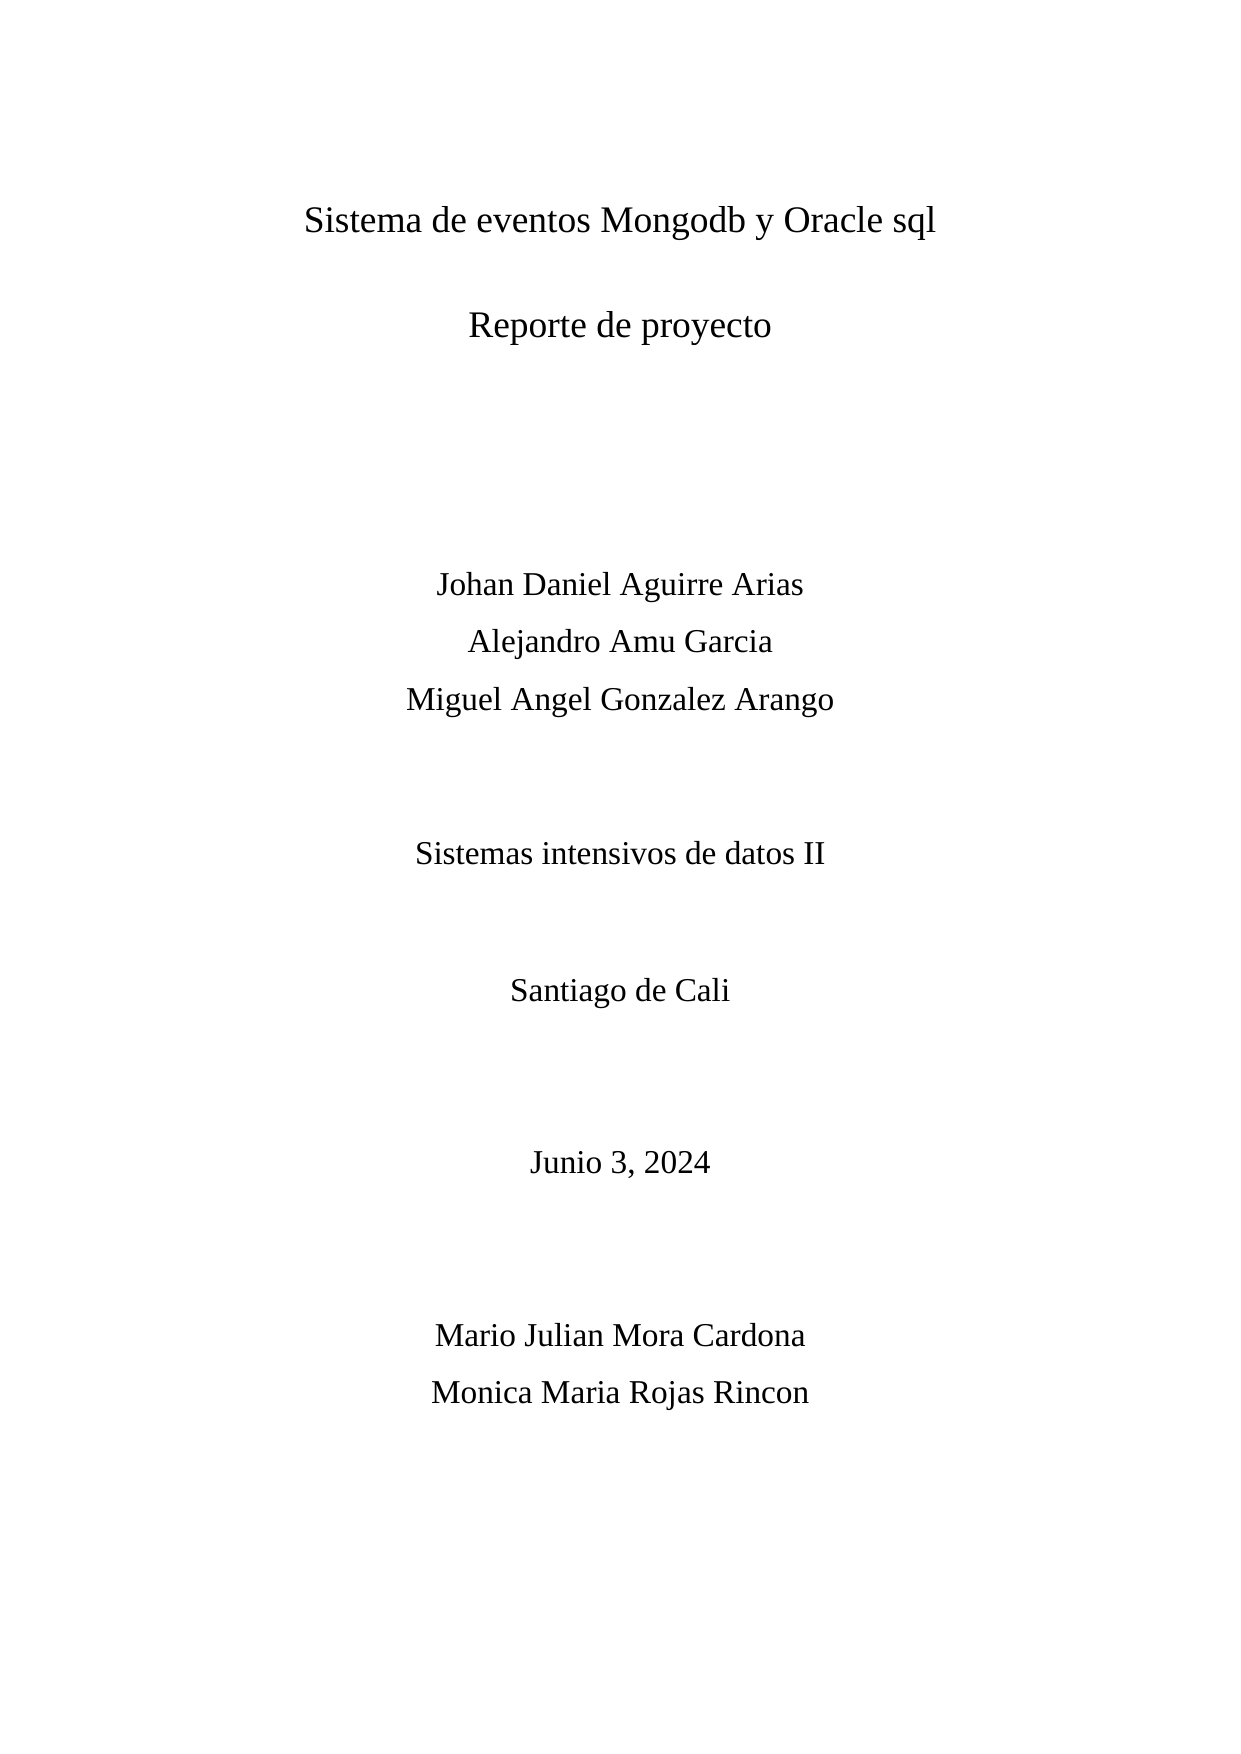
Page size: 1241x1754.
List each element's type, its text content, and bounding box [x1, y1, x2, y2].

text Reporte de proyecto [150, 302, 1090, 345]
text Sistema de eventos Mongodb y Oracle sql [150, 150, 1090, 241]
text Mario Julian Mora Cardona [150, 1315, 1090, 1353]
text Sistemas intensivos de datos II [150, 834, 1090, 872]
text Junio 3, 2024 [150, 1143, 1090, 1181]
text Miguel Angel Gonzalez Arango [150, 679, 1090, 717]
text Alejandro Amu Garcia [150, 622, 1090, 660]
text Johan Daniel Aguirre Arias [150, 564, 1090, 602]
text Santiago de Cali [150, 970, 1090, 1008]
text Monica Maria Rojas Rincon [150, 1373, 1090, 1411]
